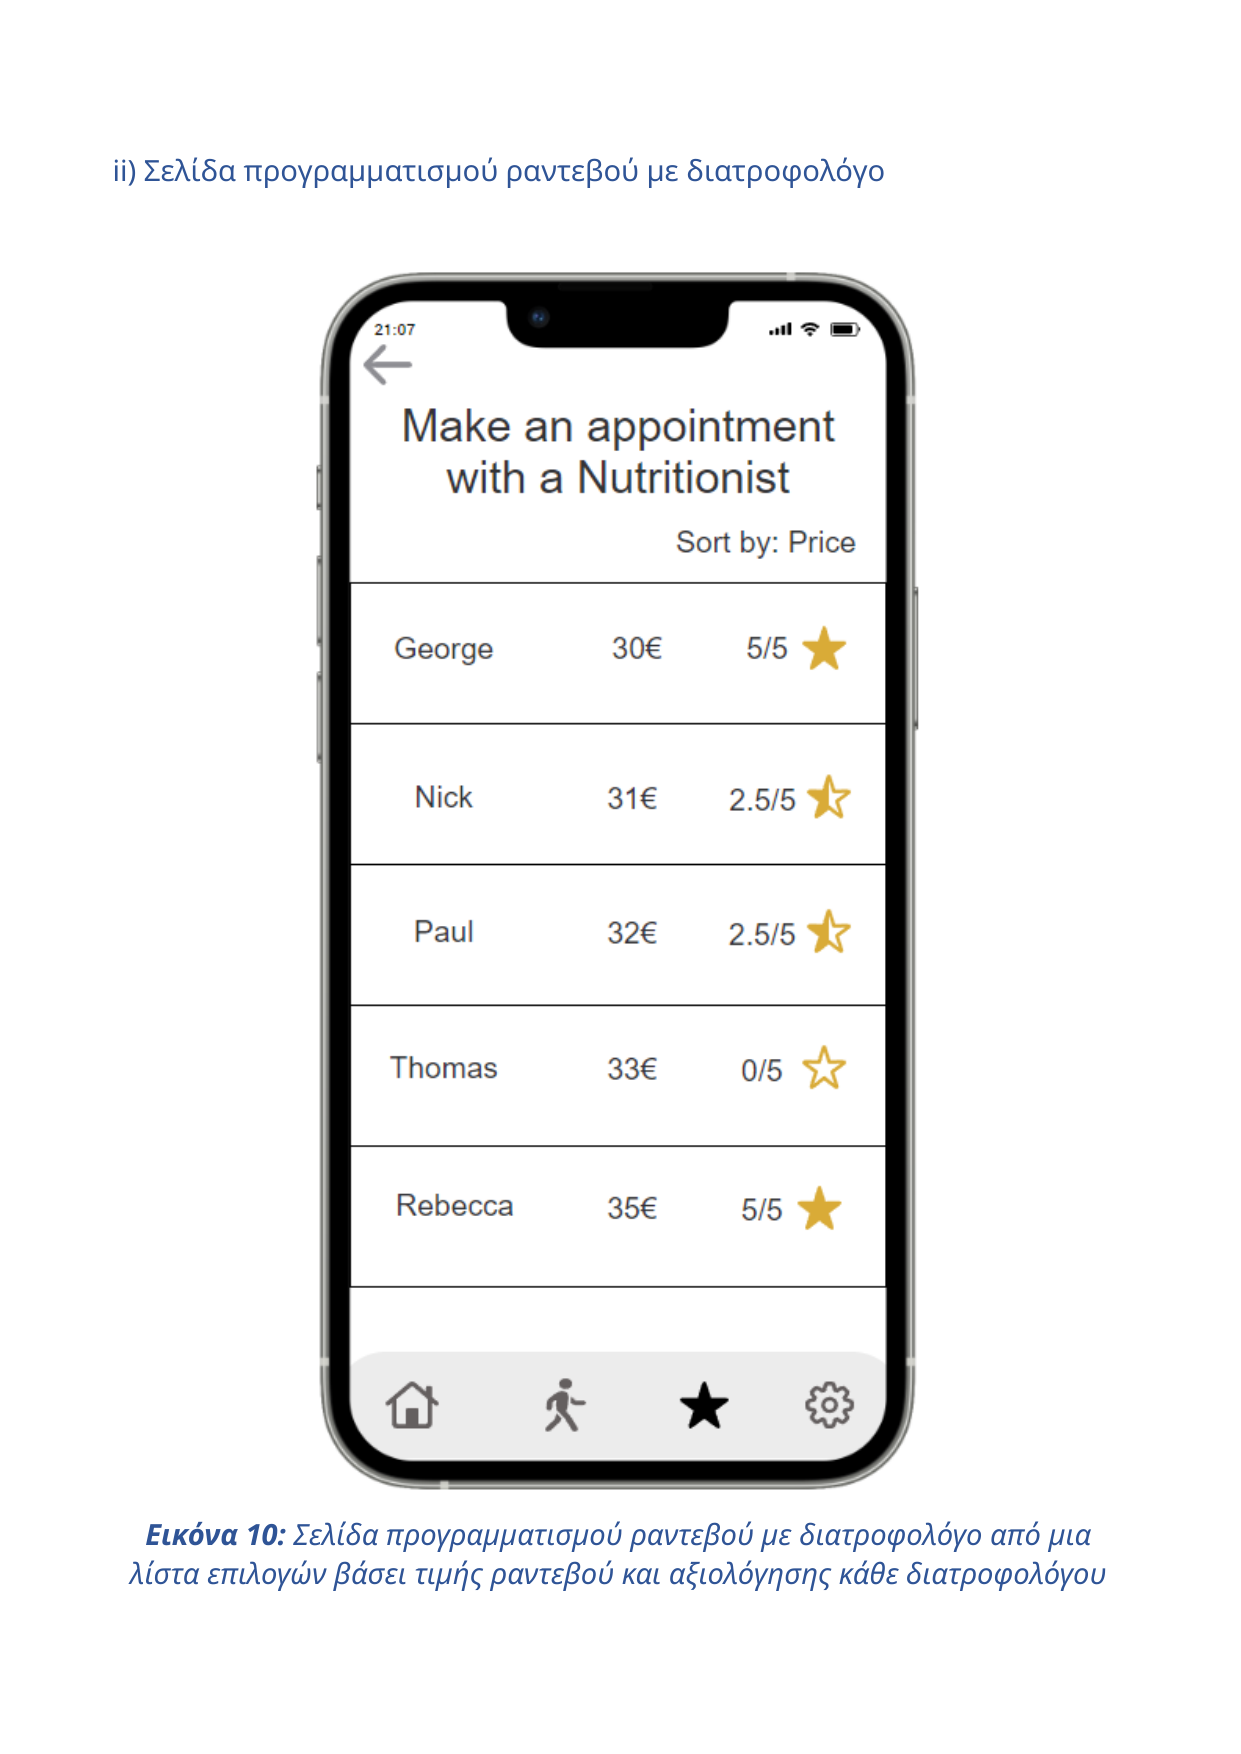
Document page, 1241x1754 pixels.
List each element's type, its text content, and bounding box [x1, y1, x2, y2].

picture [309, 268, 931, 1496]
text Εικόνα 10: Σελίδα προγραμματισμού ραντεβού με διατροφολόγο από μια λίστα επιλογών βάσει τιμής ραντεβού και αξιολόγησης κάθε διατροφολόγου [112, 1514, 1128, 1593]
text ii) Σελίδα προγραμματισμού ραντεβού με διατροφολόγο [112, 150, 1128, 190]
